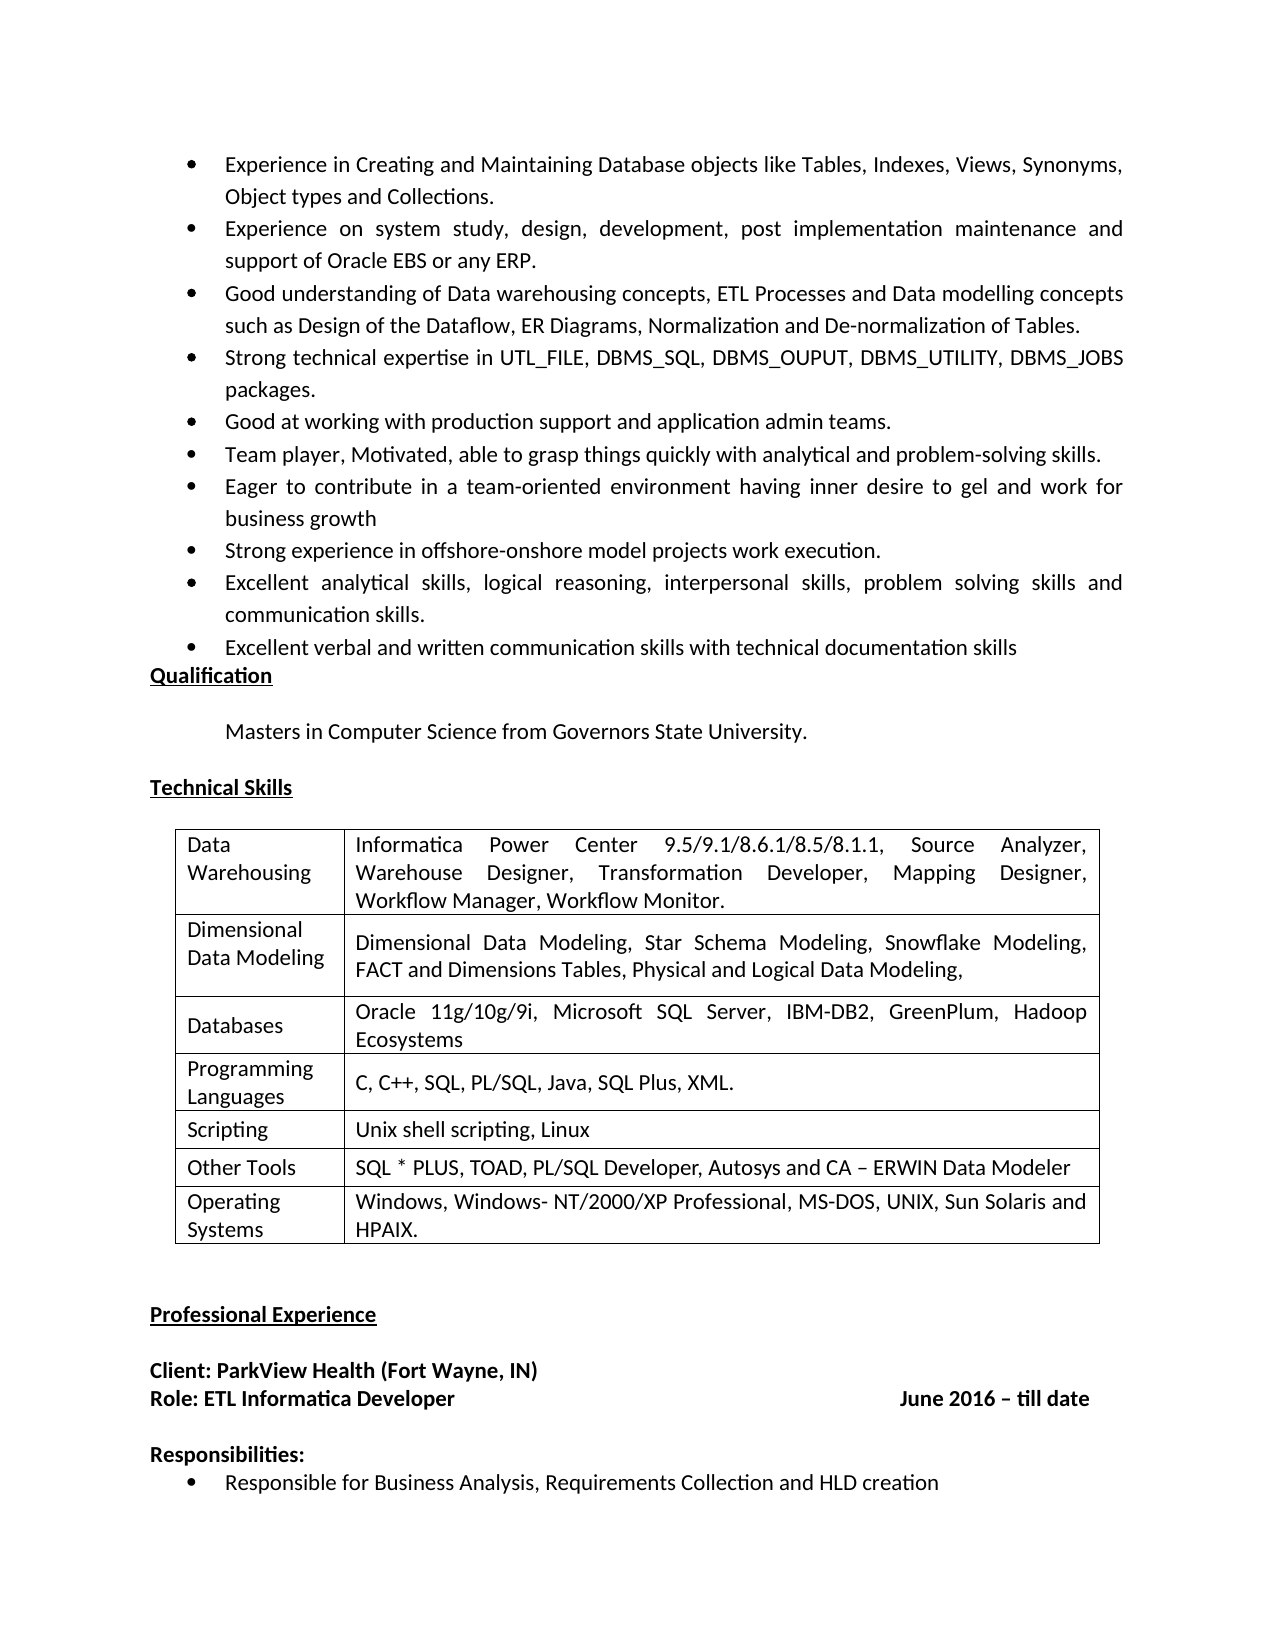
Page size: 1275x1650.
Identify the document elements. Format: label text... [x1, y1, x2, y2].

list Excellent verbal and written communication skills with technical documentation skills [187, 633, 1125, 661]
table_cell Programming Languages [176, 1054, 344, 1110]
table_cell Operating Systems [176, 1187, 344, 1243]
list Good at working with production support and application admin teams. [187, 407, 1125, 436]
list Experience in Creating and Maintaining Database objects like Tables, Indexes, Views, Synonyms, Object types and Collections. [187, 150, 1125, 210]
table_cell Scripting [176, 1111, 344, 1148]
list Team player, Motivated, able to grasp things quickly with analytical and problem-solving skills. [187, 440, 1125, 468]
table_cell C, C++, SQL, PL/SQL, Java, SQL Plus, XML. [345, 1054, 1099, 1110]
table_cell Windows, Windows- NT/2000/XP Professional, MS-DOS, UNIX, Sun Solaris and HPAIX. [345, 1187, 1099, 1243]
table_cell Databases [176, 997, 344, 1053]
table_cell Dimensional Data Modeling [176, 915, 344, 996]
table_cell Oracle 11g/10g/9i, Microsoft SQL Server, IBM-DB2, GreenPlum, Hadoop Ecosystems [345, 997, 1099, 1053]
list Eager to contribute in a team-oriented environment having inner desire to gel and work for business growth [187, 472, 1125, 532]
table_cell Other Tools [176, 1149, 344, 1186]
table_cell SQL * PLUS, TOAD, PL/SQL Developer, Autosys and CA – ERWIN Data Modeler [345, 1149, 1099, 1186]
list Strong technical expertise in UTL_FILE, DBMS_SQL, DBMS_OUPUT, DBMS_UTILITY, DBMS_JOBS packages. [187, 343, 1125, 403]
text Responsibilities: [150, 1440, 1125, 1468]
text Role: ETL Informatica Developer June 2016 – till date [150, 1384, 1125, 1412]
table_cell Unix shell scripting, Linux [345, 1111, 1099, 1148]
list Good understanding of Data warehousing concepts, ETL Processes and Data modelling concepts such as Design of the Dataflow, ER Diagrams, Normalization and De-normalization of Tables. [187, 279, 1125, 339]
text Professional Experience [150, 1300, 1125, 1328]
table_header Data Warehousing [176, 830, 344, 914]
text Client: ParkView Health (Fort Wayne, IN) [150, 1356, 1125, 1384]
list Experience on system study, design, development, post implementation maintenance and support of Oracle EBS or any ERP. [187, 214, 1125, 274]
table_header Informatica Power Center 9.5/9.1/8.6.1/8.5/8.1.1, Source Analyzer, Warehouse Designer, Transformation Developer, Mapping Designer, Workflow Manager, Workflow Monitor. [345, 830, 1099, 914]
table_cell Dimensional Data Modeling, Star Schema Modeling, Snowflake Modeling, FACT and Dimensions Tables, Physical and Logical Data Modeling, [345, 915, 1099, 996]
list Strong experience in offshore-onshore model projects work execution. [187, 536, 1125, 564]
list Excellent analytical skills, logical reasoning, interpersonal skills, problem solving skills and communication skills. [187, 568, 1125, 629]
text Qualification [150, 661, 1125, 689]
text Technical Skills [150, 773, 1125, 801]
list Responsible for Business Analysis, Requirements Collection and HLD creation [187, 1468, 1125, 1496]
list Masters in Computer Science from Governors State University. [225, 717, 1125, 745]
